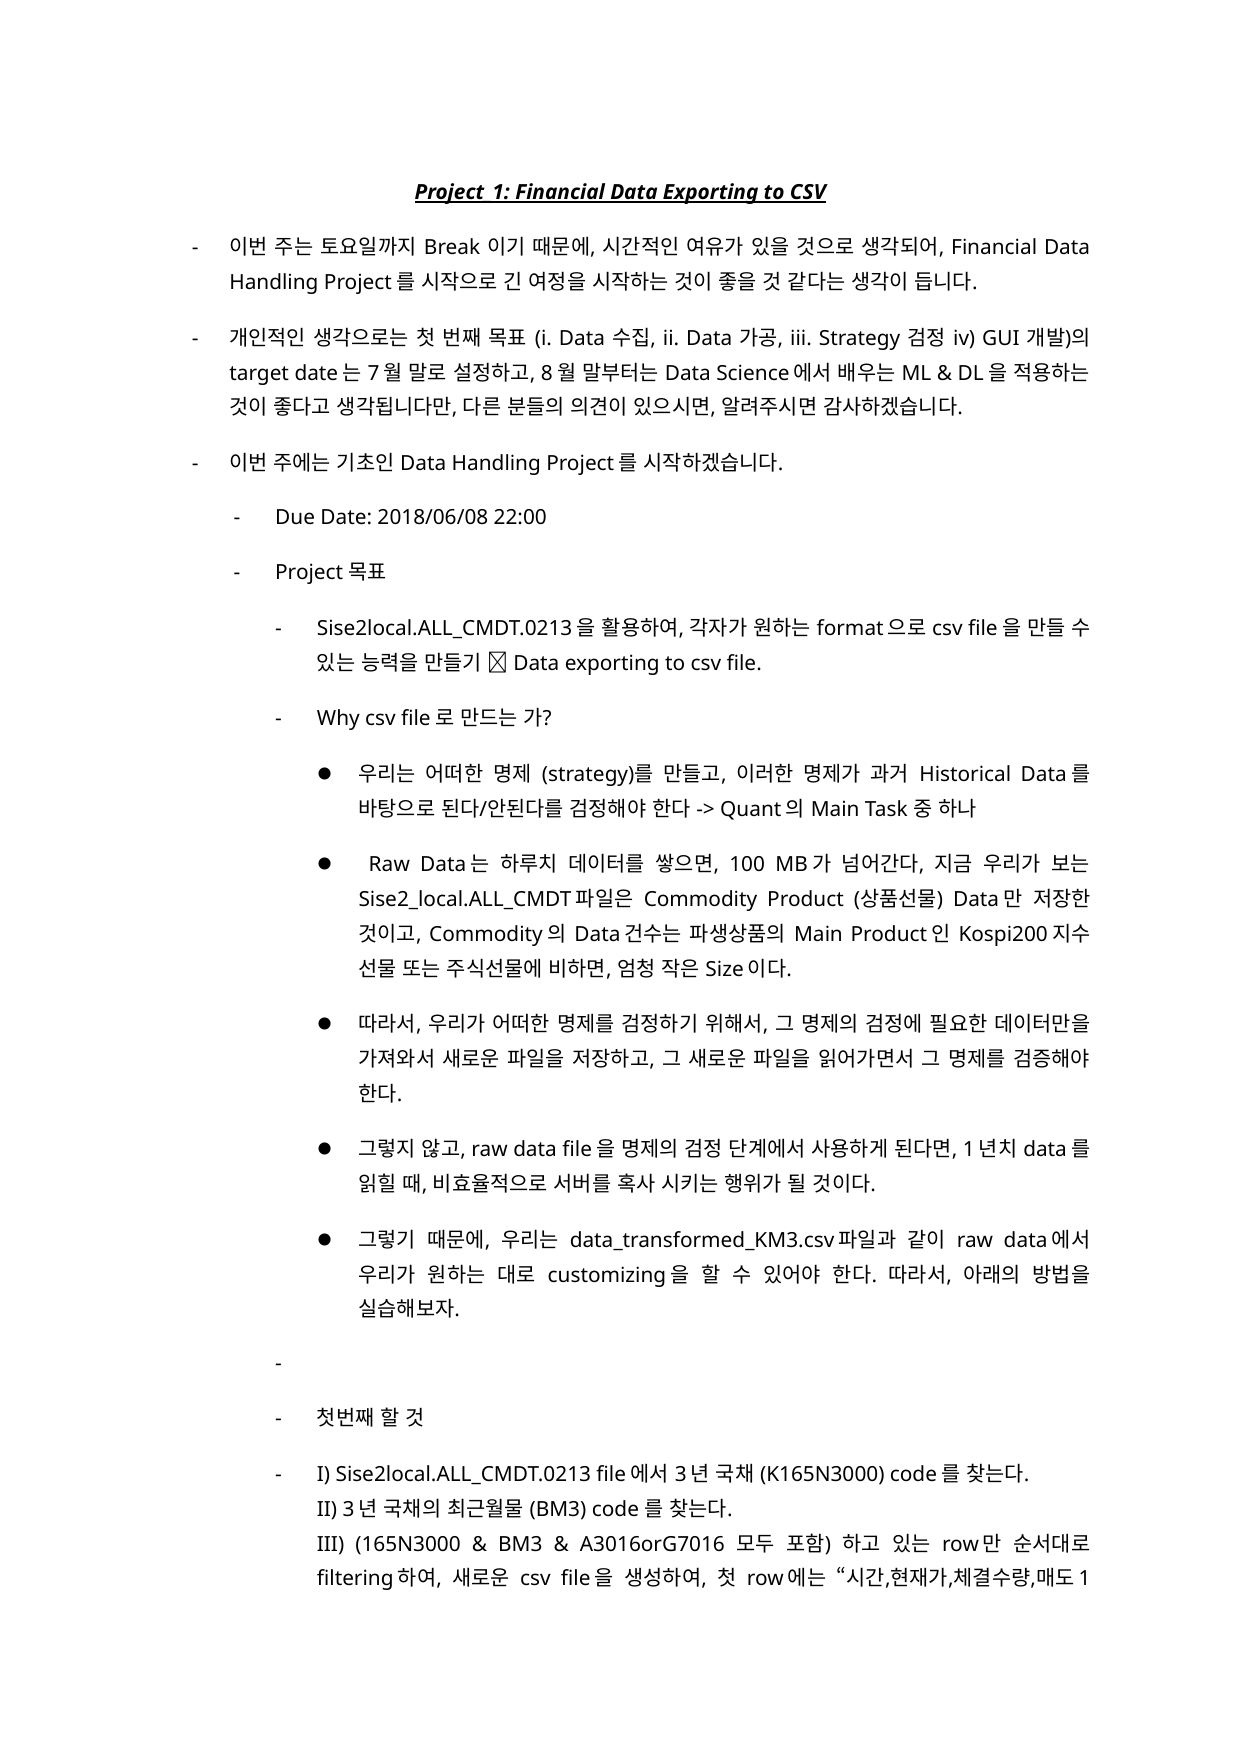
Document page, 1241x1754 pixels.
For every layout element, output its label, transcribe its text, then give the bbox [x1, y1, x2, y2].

list Why csv file로 만드는 가? [275, 701, 1090, 732]
list 이번 주는 토요일까지 Break 이기 때문에, 시간적인 여유가 있을 것으로 생각되어, Financial Data Handling Project를 시작으로 긴 여정을 시작하는 것이 좋을 것 같다는 생각이 듭니다. [192, 231, 1090, 296]
list 개인적인 생각으로는 첫 번째 목표 (i. Data 수집, ii. Data 가공, iii. Strategy 검정 iv) GUI 개발)의 target date는 7월 말로 설정하고, 8월 말부터는 Data Science에서 배우는 ML & DL을 적용하는 것이 좋다고 생각됩니다만, 다른 분들의 의견이 있으시면, 알려주시면 감사하겠습니다. [192, 321, 1090, 421]
list Due Date: 2018/06/08 22:00 [233, 502, 1090, 530]
list 따라서, 우리가 어떠한 명제를 검정하기 위해서, 그 명제의 검정에 필요한 데이터만을 가져와서 새로운 파일을 저장하고, 그 새로운 파일을 읽어가면서 그 명제를 검증해야 한다. [317, 1007, 1090, 1107]
list Project 목표 [233, 555, 1090, 586]
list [275, 1457, 1090, 1592]
list 첫번째 할 것 [275, 1402, 1090, 1432]
list Sise2local.ALL_CMDT.0213을 활용하여, 각자가 원하는 format으로 csv file을 만들 수 있는 능력을 만들기 Data exporting to csv file. [275, 611, 1090, 676]
list 이번 주에는 기초인 Data Handling Project를 시작하겠습니다. [192, 446, 1090, 477]
list 우리는 어떠한 명제 (strategy)를 만들고, 이러한 명제가 과거 Historical Data를 바탕으로 된다/안된다를 검정해야 한다 -> Quant의 Main Task 중 하나 [317, 757, 1090, 822]
text Project_1: Financial Data Exporting to CSV [150, 177, 1090, 206]
list Raw Data는 하루치 데이터를 쌓으면, 100 MB가 넘어간다, 지금 우리가 보는 Sise2_local.ALL_CMDT파일은 Commodity Product (상품선물) Data만 저장한 것이고, Commodity의 Data건수는 파생상품의 Main Product인 Kospi200지수 선물 또는 주식선물에 비하면, 엄청 작은 Size이다. [317, 847, 1090, 982]
list 그렇기 때문에, 우리는 data_transformed_KM3.csv파일과 같이 raw data에서 우리가 원하는 대로 customizing을 할 수 있어야 한다. 따라서, 아래의 방법을 실습해보자. [317, 1223, 1090, 1323]
list 그렇지 않고, raw data file을 명제의 검정 단계에서 사용하게 된다면, 1년치 data를 읽힐 때, 비효율적으로 서버를 혹사 시키는 행위가 될 것이다. [317, 1133, 1090, 1198]
